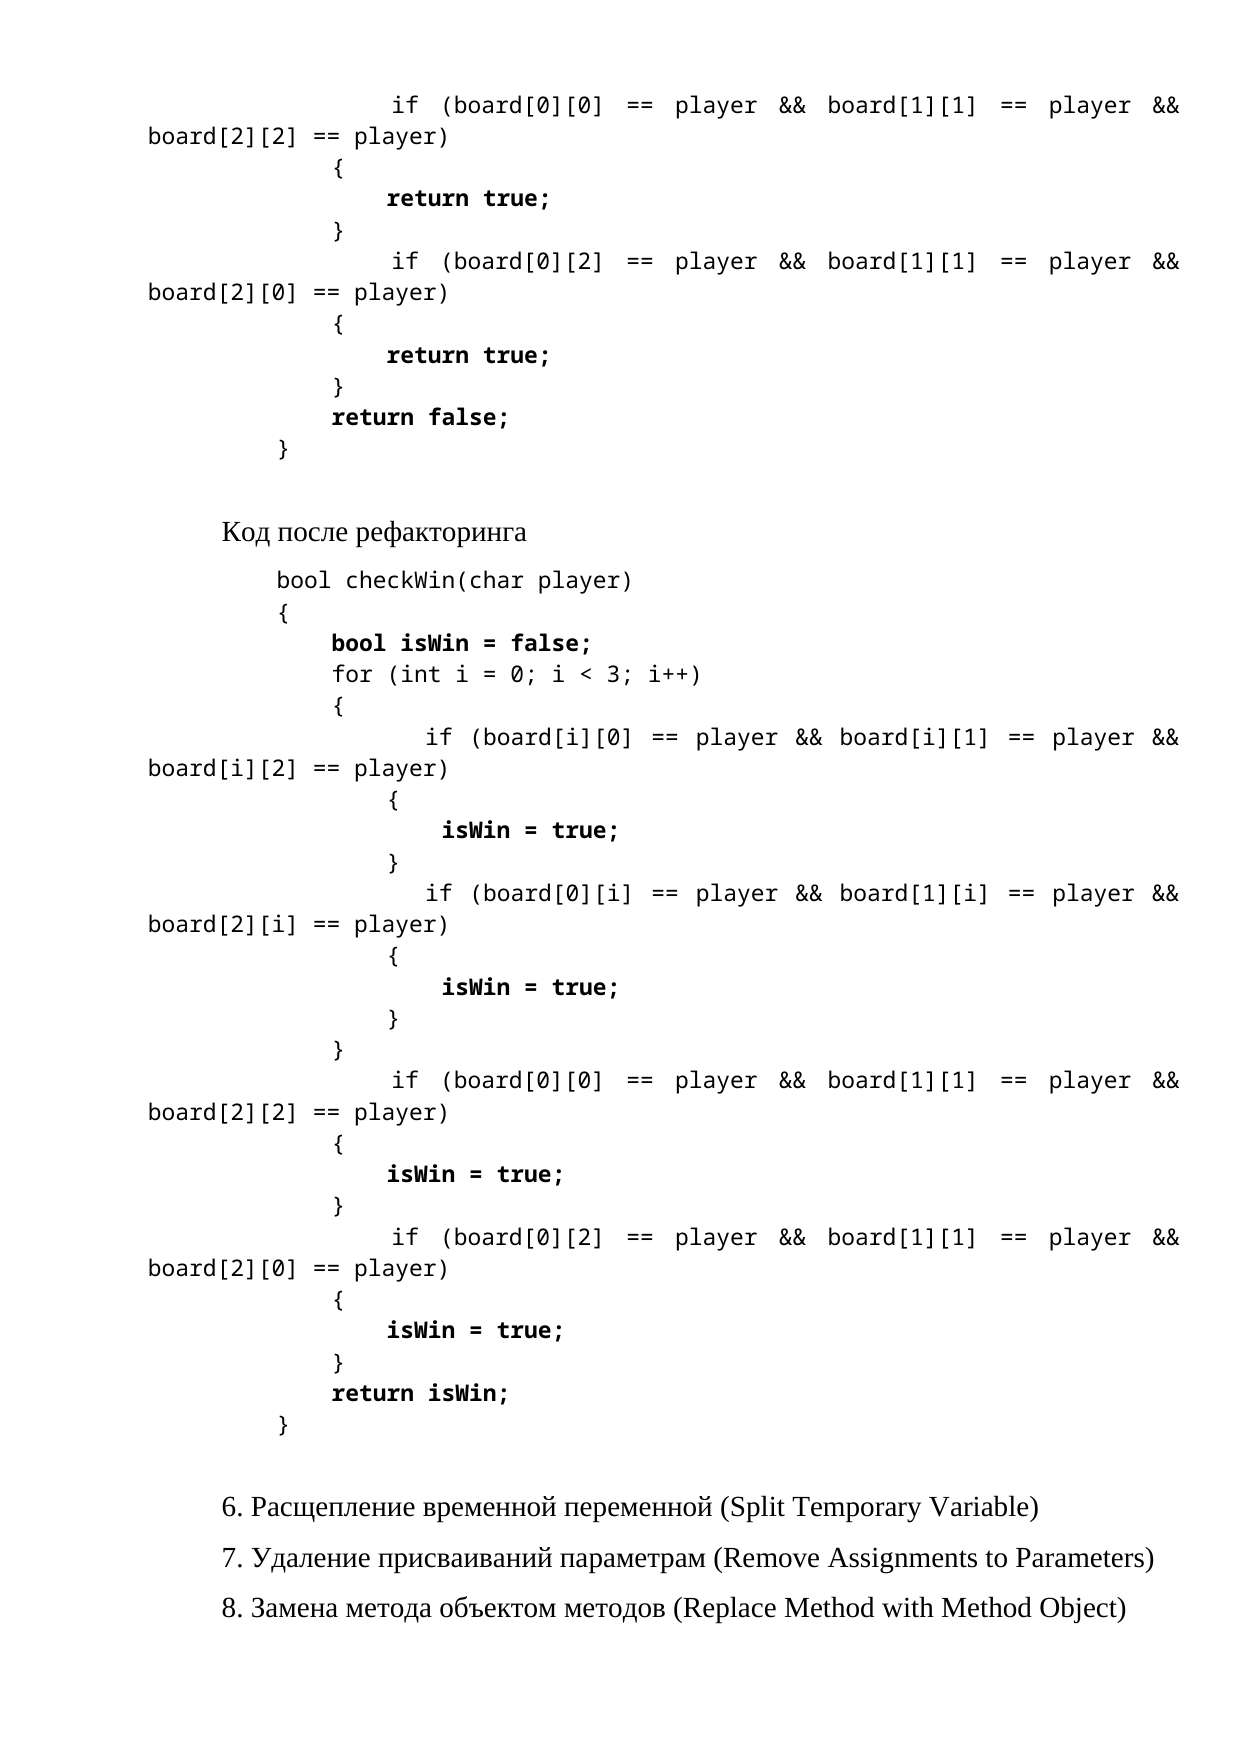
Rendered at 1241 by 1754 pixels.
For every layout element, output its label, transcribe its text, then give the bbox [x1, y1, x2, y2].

text { [148, 307, 1181, 338]
text } [148, 1345, 1181, 1377]
text { [148, 1283, 1181, 1314]
text if (board[0][2] == player && board[1][1] == player && board[2][0] == player) [148, 1220, 1181, 1283]
text return true; [148, 338, 1181, 370]
text isWin = true; [148, 814, 1181, 845]
text isWin = true; [148, 970, 1181, 1002]
text } [148, 370, 1181, 401]
text } [148, 213, 1181, 245]
text return true; [148, 182, 1181, 213]
text for (int i = 0; i < 3; i++) [148, 658, 1181, 689]
text if (board[0][i] == player && board[1][i] == player && board[2][i] == player) [148, 877, 1181, 939]
text { [148, 939, 1181, 970]
text } [148, 1033, 1181, 1064]
text Код после рефакторинга [148, 514, 1181, 547]
text bool isWin = false; [148, 627, 1181, 658]
text } [148, 432, 1181, 463]
text { [148, 689, 1181, 720]
text { [148, 1127, 1181, 1158]
text { [148, 595, 1181, 627]
text if (board[i][0] == player && board[i][1] == player && board[i][2] == player) [148, 720, 1181, 783]
text } [148, 845, 1181, 877]
text bool checkWin(char player) [148, 564, 1181, 595]
text 7. Удаление присваиваний параметрам (Remove Assignments to Parameters) [148, 1540, 1181, 1573]
text if (board[0][0] == player && board[1][1] == player && board[2][2] == player) [148, 1064, 1181, 1127]
text return false; [148, 401, 1181, 432]
text if (board[0][0] == player && board[1][1] == player && board[2][2] == player) [148, 88, 1181, 151]
text } [148, 1189, 1181, 1220]
text if (board[0][2] == player && board[1][1] == player && board[2][0] == player) [148, 245, 1181, 307]
text isWin = true; [148, 1314, 1181, 1345]
text } [148, 1408, 1181, 1439]
text 6. Расщепление временной переменной (Split Temporary Variable) [148, 1489, 1181, 1523]
text isWin = true; [148, 1158, 1181, 1189]
text { [148, 783, 1181, 814]
text { [148, 151, 1181, 182]
text 8. Замена метода объектом методов (Replace Method with Method Object) [148, 1590, 1181, 1624]
text return isWin; [148, 1377, 1181, 1408]
text } [148, 1002, 1181, 1033]
